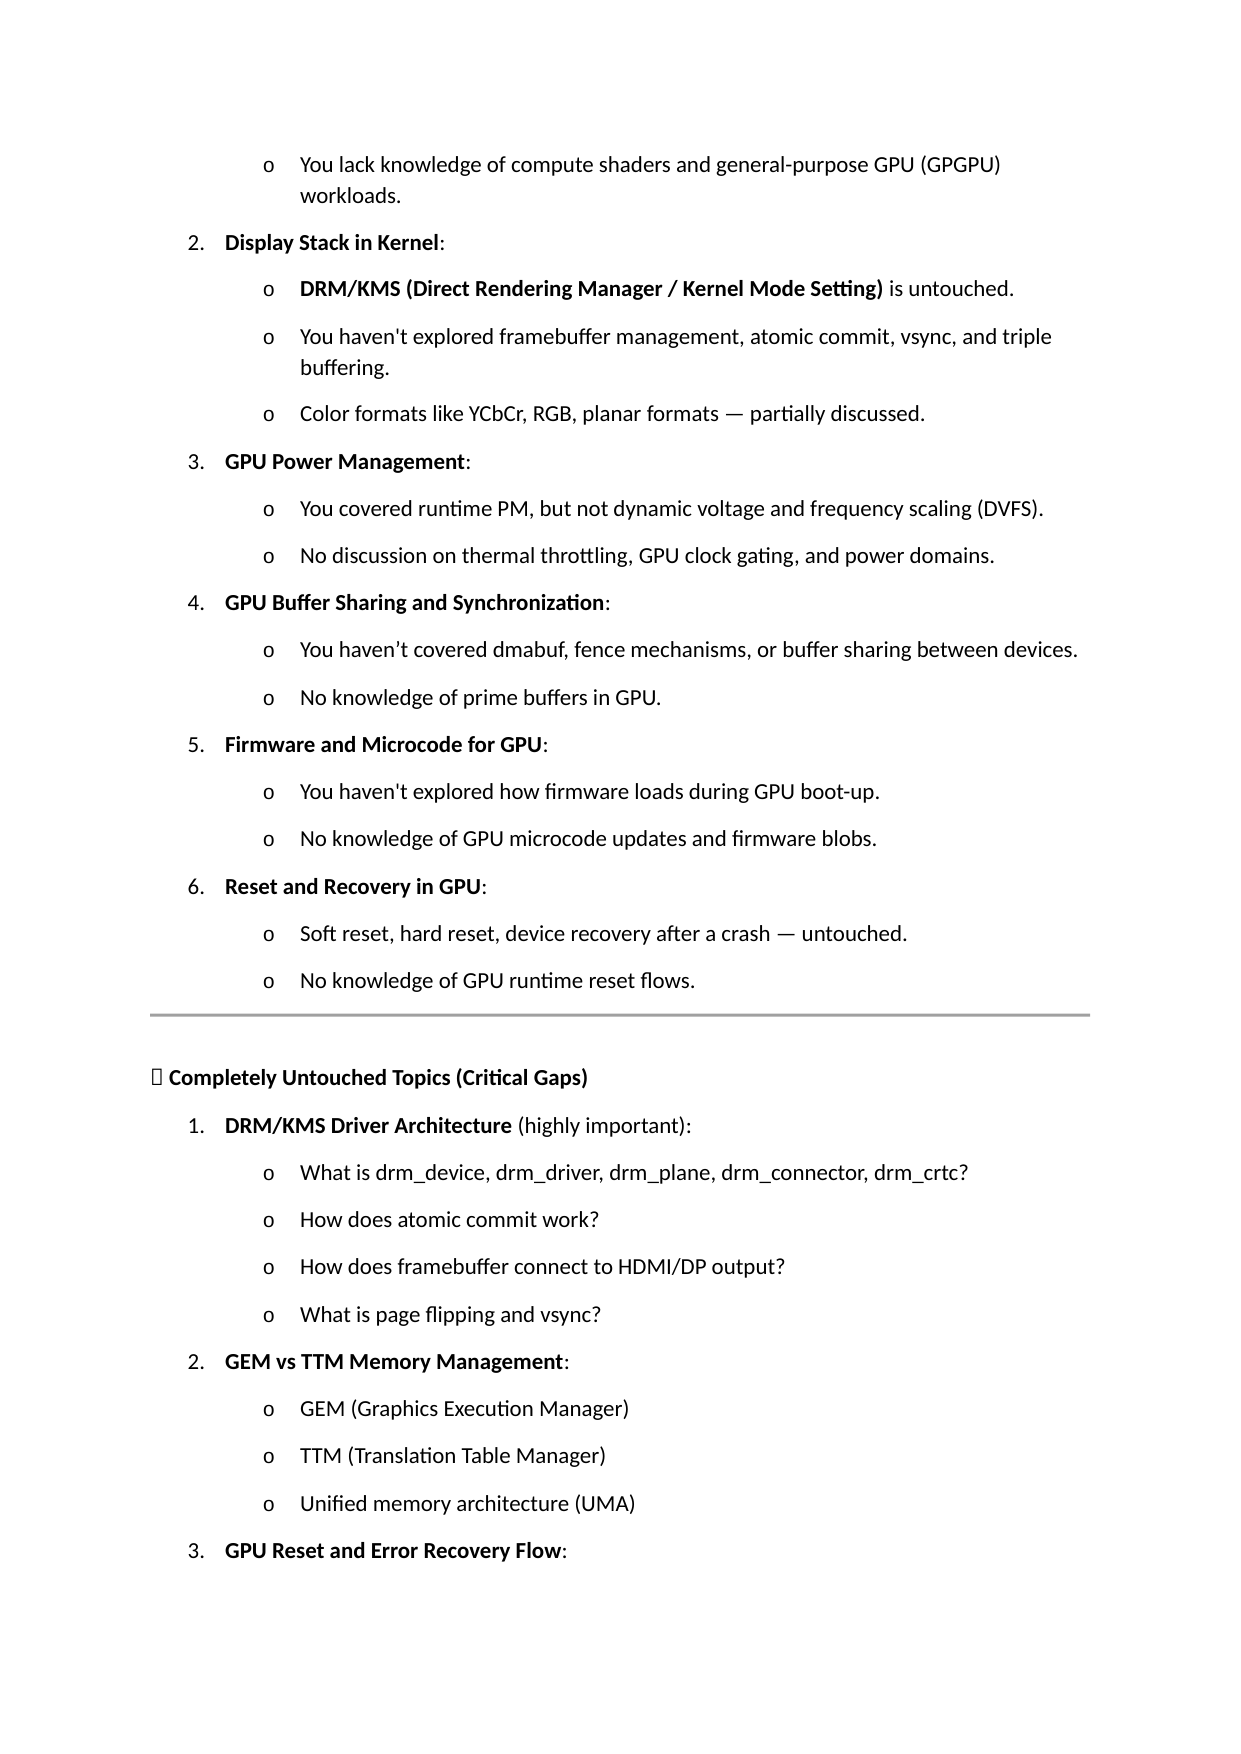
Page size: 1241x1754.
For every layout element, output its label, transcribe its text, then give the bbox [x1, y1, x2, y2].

list GPU Reset and Error Recovery Flow: [187, 1536, 1090, 1564]
list You haven't explored framebuffer management, atomic commit, vsync, and triple buffering. [262, 322, 1090, 381]
list TTM (Translation Table Manager) [262, 1442, 1090, 1470]
list GPU Buffer Sharing and Synchronization: [187, 588, 1090, 617]
list Reset and Recovery in GPU: [187, 872, 1090, 900]
list Display Stack in Kernel: [187, 228, 1090, 256]
list No knowledge of GPU microcode updates and firmware blobs. [262, 824, 1090, 853]
list DRM/KMS Driver Architecture (highly important): [187, 1111, 1090, 1139]
list Soft reset, hard reset, device recovery after a crash — untouched. [262, 919, 1090, 947]
text ❌ Completely Untouched Topics (Critical Gaps) [150, 1060, 1090, 1092]
list No discussion on thermal throttling, GPU clock gating, and power domains. [262, 541, 1090, 570]
list Color formats like YCbCr, RGB, planar formats — partially discussed. [262, 399, 1090, 428]
list DRM/KMS (Direct Rendering Manager / Kernel Mode Setting) is untouched. [262, 274, 1090, 303]
list You lack knowledge of compute shaders and general-purpose GPU (GPGPU) workloads. [262, 150, 1090, 209]
list What is drm_device, drm_driver, drm_plane, drm_connector, drm_crtc? [262, 1158, 1090, 1186]
list No knowledge of prime buffers in GPU. [262, 683, 1090, 711]
list Firmware and Microcode for GPU: [187, 730, 1090, 758]
list GPU Power Management: [187, 447, 1090, 475]
list What is page flipping and vsync? [262, 1300, 1090, 1328]
list You covered runtime PM, but not dynamic voltage and frequency scaling (DVFS). [262, 494, 1090, 522]
list GEM vs TTM Memory Management: [187, 1347, 1090, 1375]
list GEM (Graphics Execution Manager) [262, 1394, 1090, 1423]
list You haven't explored how firmware loads during GPU boot-up. [262, 777, 1090, 806]
list How does framebuffer connect to HDMI/DP output? [262, 1252, 1090, 1281]
list How does atomic commit work? [262, 1205, 1090, 1234]
list No knowledge of GPU runtime reset flows. [262, 966, 1090, 995]
list Unified memory architecture (UMA) [262, 1489, 1090, 1517]
list You haven’t covered dmabuf, fence mechanisms, or buffer sharing between devices. [262, 635, 1090, 664]
